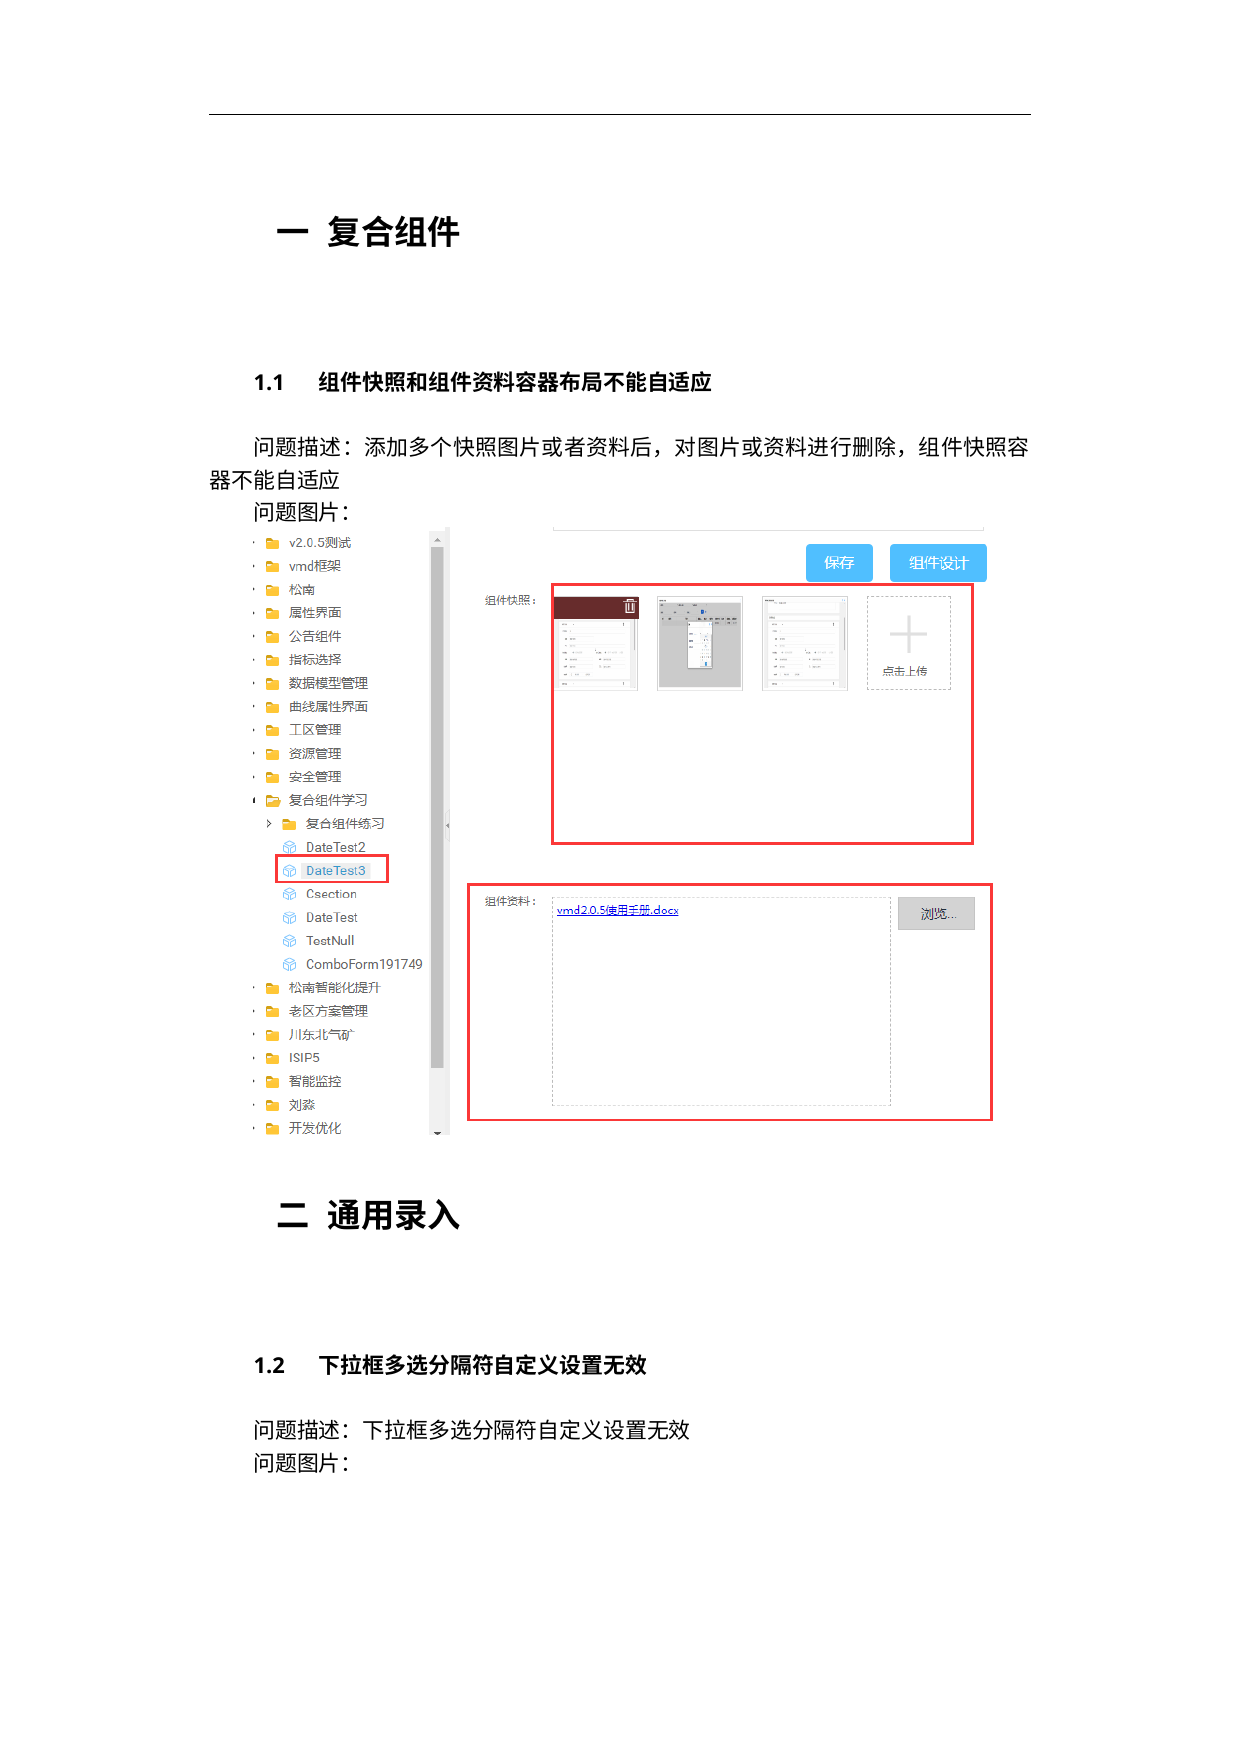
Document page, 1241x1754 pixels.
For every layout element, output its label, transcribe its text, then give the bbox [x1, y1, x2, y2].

subtitle 通用录入 [276, 1180, 1031, 1245]
picture [253, 527, 1117, 1135]
subtitle 下拉框多选分隔符自定义设置无效 [209, 1347, 1031, 1380]
text 问题描述：下拉框多选分隔符自定义设置无效 [209, 1413, 1031, 1446]
subtitle 复合组件 [276, 197, 1031, 262]
text 问题图片： [209, 495, 1031, 527]
text 问题图片： [209, 1446, 1031, 1478]
subtitle 组件快照和组件资料容器布局不能自适应 [209, 364, 1031, 397]
text 问题描述：添加多个快照图片或者资料后，对图片或资料进行删除，组件快照容器不能自适应 [209, 430, 1031, 495]
